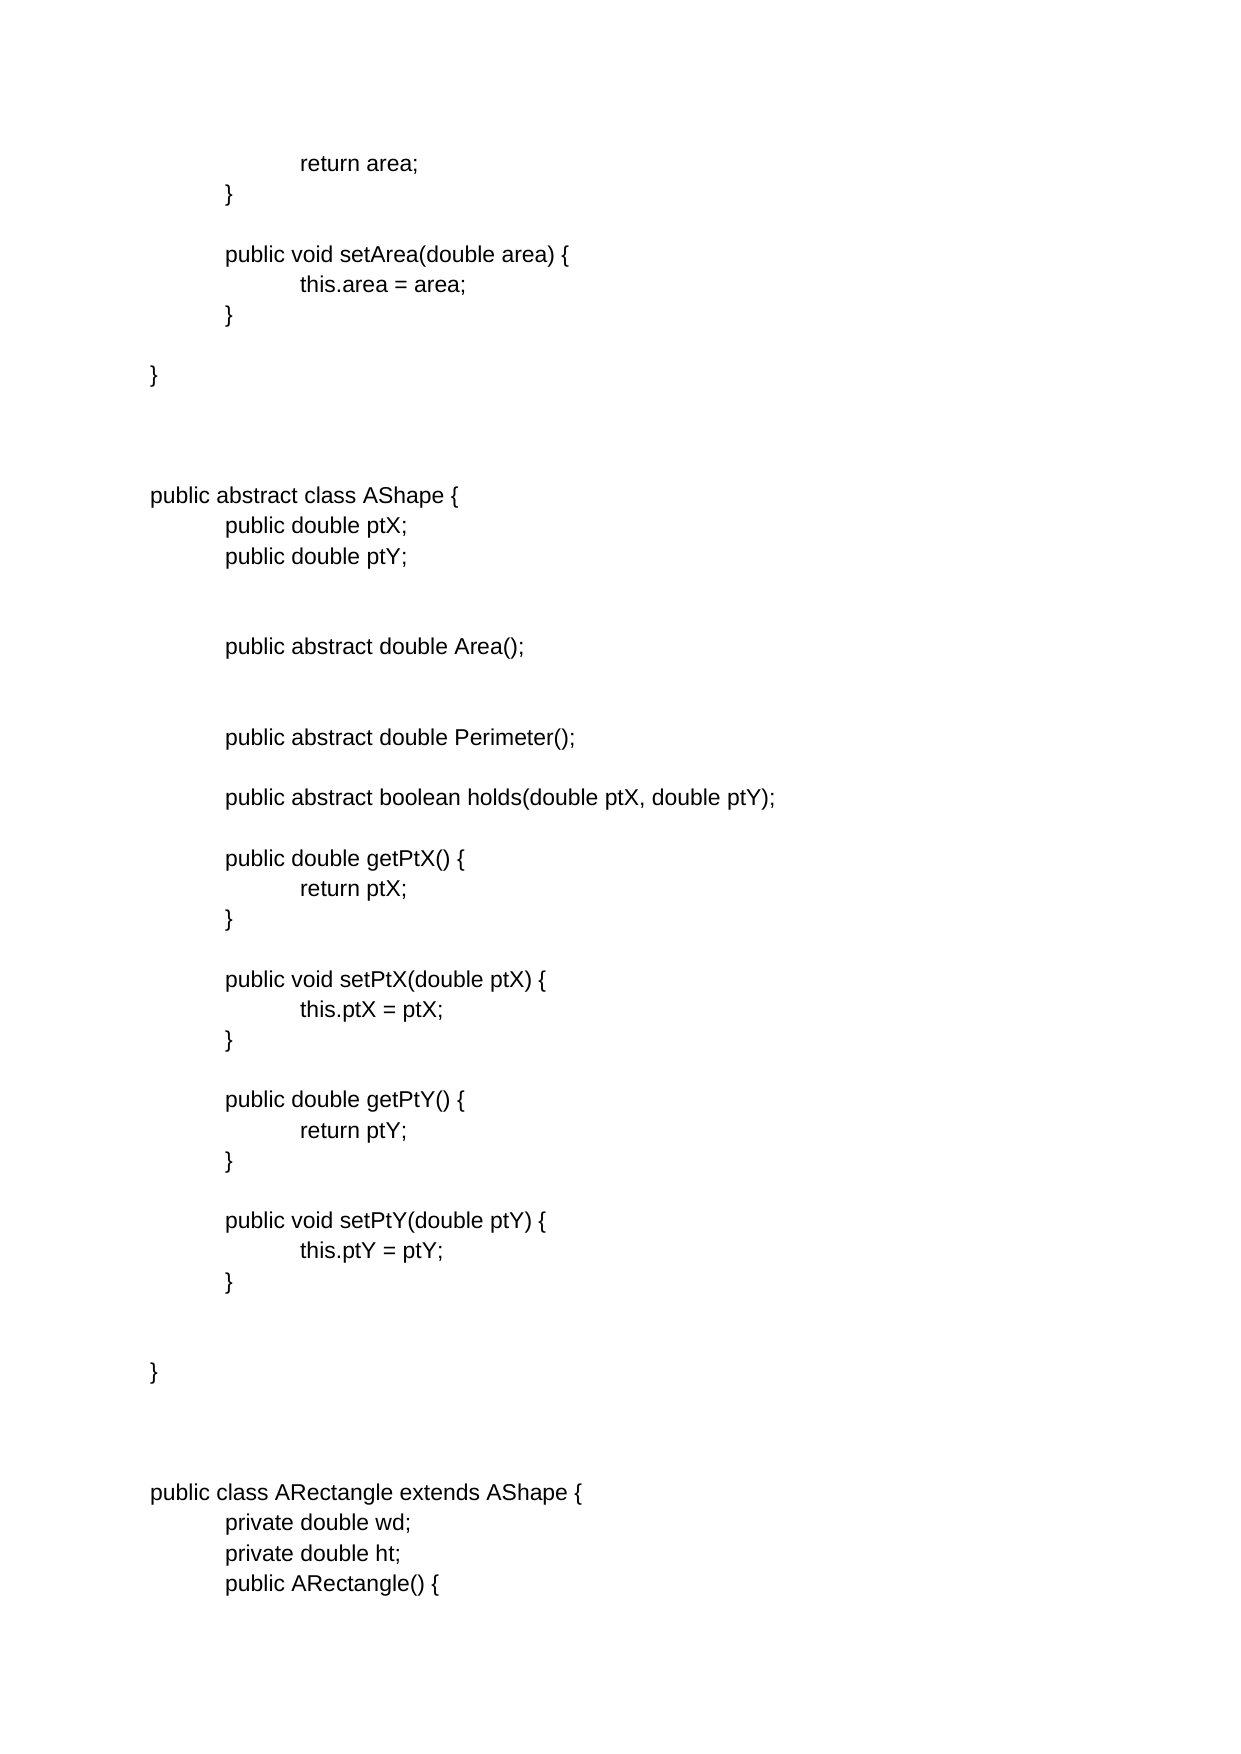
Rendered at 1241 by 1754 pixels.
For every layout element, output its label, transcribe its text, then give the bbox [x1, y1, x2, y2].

text } [150, 301, 1090, 327]
text this.area = area; [150, 271, 1090, 297]
text return ptX; [150, 875, 1090, 901]
text } [150, 180, 1090, 207]
text } [150, 905, 1090, 932]
text public abstract double Area(); [150, 633, 1090, 660]
text private double wd; [150, 1509, 1090, 1536]
text } [150, 361, 1090, 388]
text public void setPtY(double ptY) { [150, 1207, 1090, 1234]
text } [150, 1147, 1090, 1173]
text public double ptX; [150, 512, 1090, 539]
text return ptY; [150, 1117, 1090, 1143]
text public class ARectangle extends AShape { [150, 1479, 1090, 1506]
text public double ptY; [150, 543, 1090, 569]
text public abstract class AShape { [150, 482, 1090, 509]
text } [150, 1026, 1090, 1052]
text public void setPtX(double ptX) { [150, 966, 1090, 992]
text public double getPtY() { [150, 1086, 1090, 1113]
text public abstract double Perimeter(); [150, 724, 1090, 750]
text this.ptX = ptX; [150, 996, 1090, 1022]
text } [150, 1268, 1090, 1294]
text this.ptY = ptY; [150, 1237, 1090, 1264]
text public double getPtX() { [150, 845, 1090, 871]
text public void setArea(double area) { [150, 241, 1090, 267]
text public ARectangle() { [150, 1570, 1090, 1596]
text private double ht; [150, 1539, 1090, 1566]
text public abstract boolean holds(double ptX, double ptY); [150, 784, 1090, 811]
text return area; [150, 150, 1090, 176]
text } [150, 1358, 1090, 1385]
